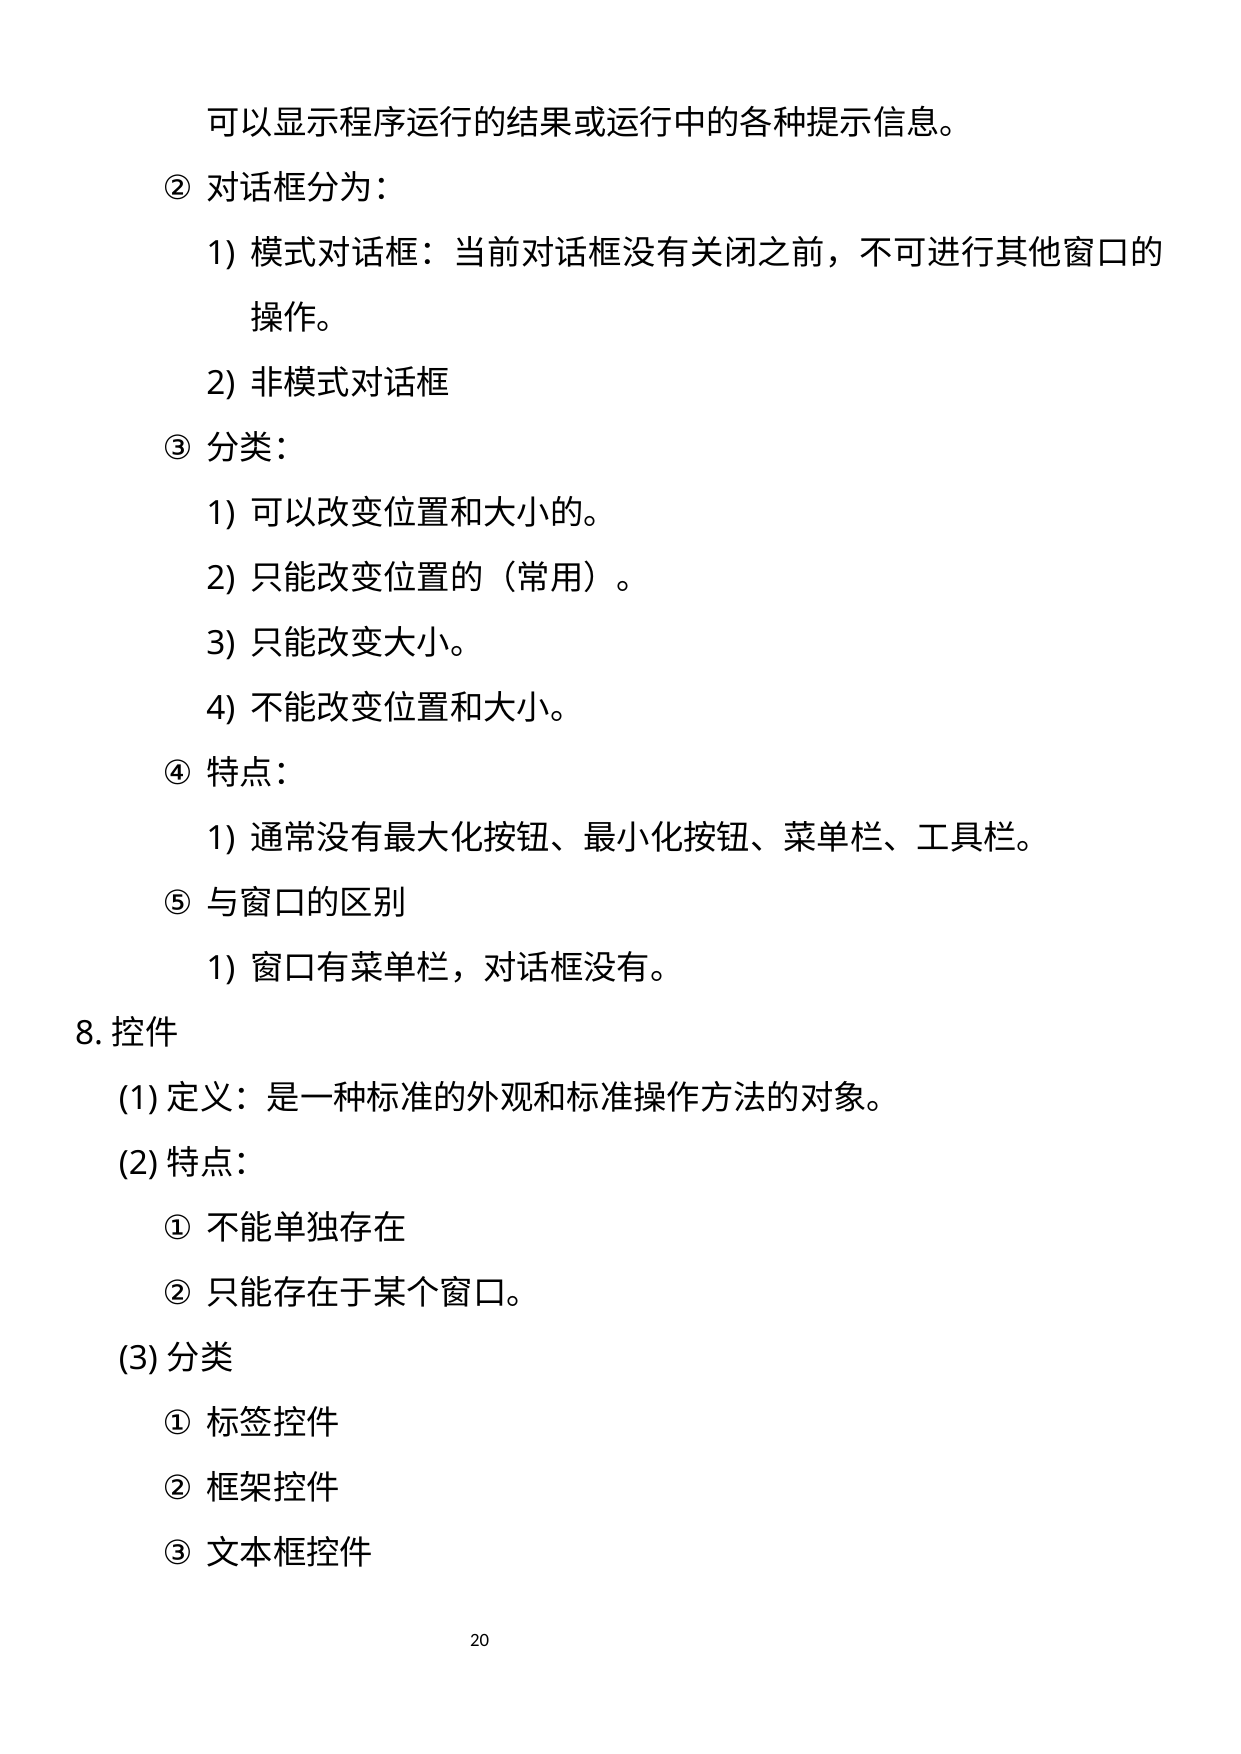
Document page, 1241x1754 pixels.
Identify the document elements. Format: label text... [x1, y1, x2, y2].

list 文本框控件 [162, 1518, 1165, 1583]
list 与窗口的区别 [162, 868, 1165, 933]
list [162, 88, 1165, 153]
list 控件 [75, 998, 1165, 1063]
list 只能存在于某个窗口。 [162, 1258, 1165, 1323]
list 只能改变位置的（常用）。 [206, 543, 1165, 608]
list 定义：是一种标准的外观和标准操作方法的对象。 [119, 1063, 1165, 1128]
list 对话框分为： [162, 153, 1165, 218]
list 模式对话框：当前对话框没有关闭之前，不可进行其他窗口的操作。 [206, 218, 1165, 348]
list 分类 [119, 1323, 1165, 1388]
list 只能改变大小。 [206, 608, 1165, 673]
list 不能单独存在 [162, 1193, 1165, 1258]
list 可以改变位置和大小的。 [206, 478, 1165, 543]
list 非模式对话框 [206, 348, 1165, 413]
list 标签控件 [162, 1388, 1165, 1453]
list 特点： [162, 738, 1165, 803]
list 窗口有菜单栏，对话框没有。 [206, 933, 1165, 998]
list 分类： [162, 413, 1165, 478]
list 通常没有最大化按钮、最小化按钮、菜单栏、工具栏。 [206, 803, 1165, 868]
list 不能改变位置和大小。 [206, 673, 1165, 738]
list 特点： [119, 1128, 1165, 1193]
list 框架控件 [162, 1453, 1165, 1518]
